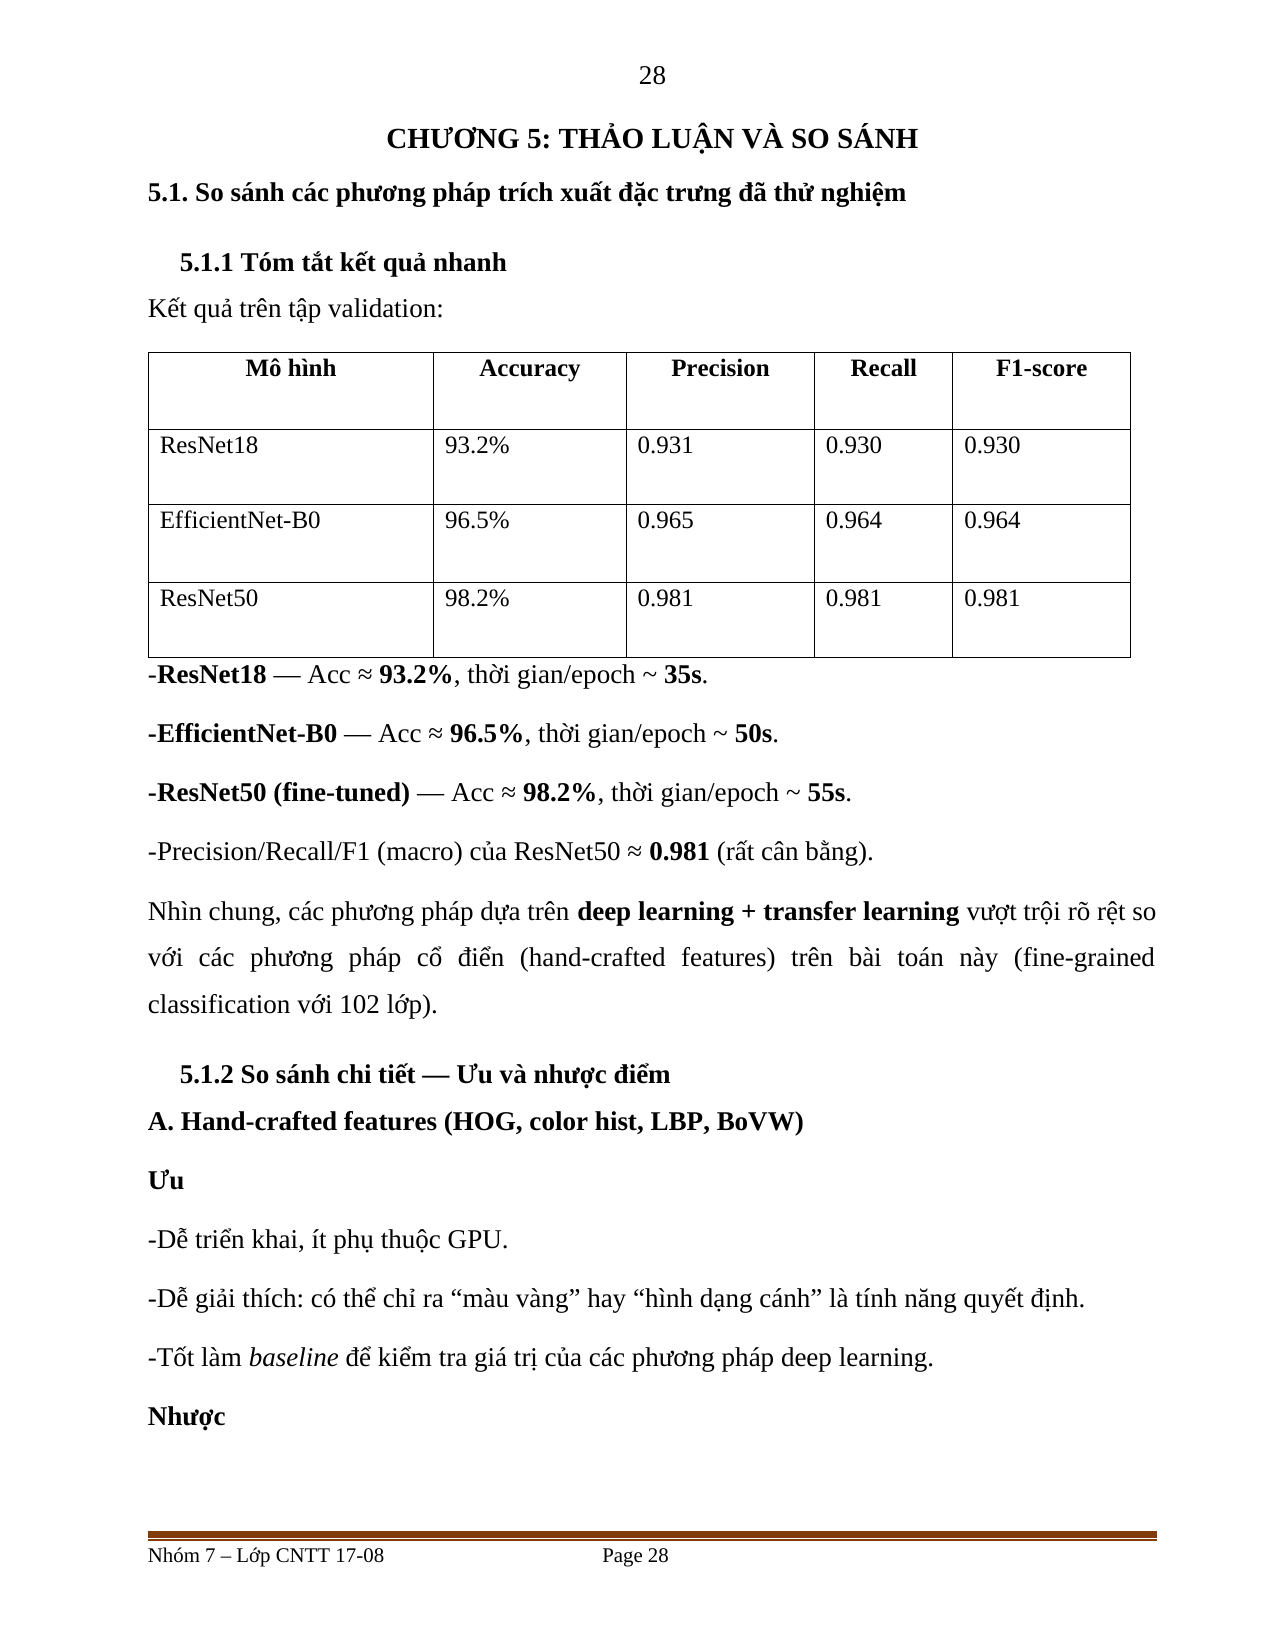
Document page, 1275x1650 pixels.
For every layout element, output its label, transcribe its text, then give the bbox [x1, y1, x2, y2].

table_cell 93.2% [434, 430, 626, 504]
table_header Precision [627, 353, 814, 429]
text Nhược [148, 1400, 1157, 1432]
table_header F1-score [953, 353, 1130, 429]
text -Dễ triển khai, ít phụ thuộc GPU. [148, 1223, 1157, 1254]
table_cell 98.2% [434, 583, 626, 657]
text -ResNet18 — Acc ≈ 93.2%, thời gian/epoch ~ 35s. [148, 658, 1157, 689]
text Nhìn chung, các phương pháp dựa trên deep learning + transfer learning vượt trội rõ rệt so với các phương pháp cổ điển (hand-crafted features) trên bài toán này (fine-grained classification với 102 lớp). [148, 894, 1157, 1019]
table_cell 0.930 [953, 430, 1130, 504]
table_cell 0.981 [953, 583, 1130, 657]
table_header Recall [815, 353, 952, 429]
text -Dễ giải thích: có thể chỉ ra “màu vàng” hay “hình dạng cánh” là tính năng quyết định. [148, 1282, 1157, 1313]
table_cell 0.981 [815, 583, 952, 657]
subtitle 5.1.1 Tóm tắt kết quả nhanh [179, 246, 1157, 277]
table_cell ResNet18 [149, 430, 433, 504]
text -EfficientNet-B0 — Acc ≈ 96.5%, thời gian/epoch ~ 50s. [148, 717, 1157, 748]
subtitle 5.1.2 So sánh chi tiết — Ưu và nhược điểm [179, 1058, 1157, 1089]
subtitle CHƯƠNG 5: THẢO LUẬN VÀ SO SÁNH [148, 121, 1157, 155]
table_cell EfficientNet-B0 [149, 505, 433, 582]
table_cell 0.964 [815, 505, 952, 582]
table_cell 96.5% [434, 505, 626, 582]
text -Precision/Recall/F1 (macro) của ResNet50 ≈ 0.981 (rất cân bằng). [148, 835, 1157, 867]
text Ưu [148, 1164, 1157, 1195]
table_cell 0.964 [953, 505, 1130, 582]
text -ResNet50 (fine-tuned) — Acc ≈ 98.2%, thời gian/epoch ~ 55s. [148, 776, 1157, 807]
table_cell 0.931 [627, 430, 814, 504]
table_cell 0.930 [815, 430, 952, 504]
table_cell ResNet50 [149, 583, 433, 657]
text A. Hand-crafted features (HOG, color hist, LBP, BoVW) [148, 1104, 1157, 1136]
table_header Mô hình [149, 353, 433, 429]
table_cell 0.981 [627, 583, 814, 657]
text Kết quả trên tập validation: [148, 292, 1157, 324]
subtitle 5.1. So sánh các phương pháp trích xuất đặc trưng đã thử nghiệm [148, 176, 1157, 207]
table_cell 0.965 [627, 505, 814, 582]
table_header Accuracy [434, 353, 626, 429]
text -Tốt làm baseline để kiểm tra giá trị của các phương pháp deep learning. [148, 1341, 1157, 1372]
